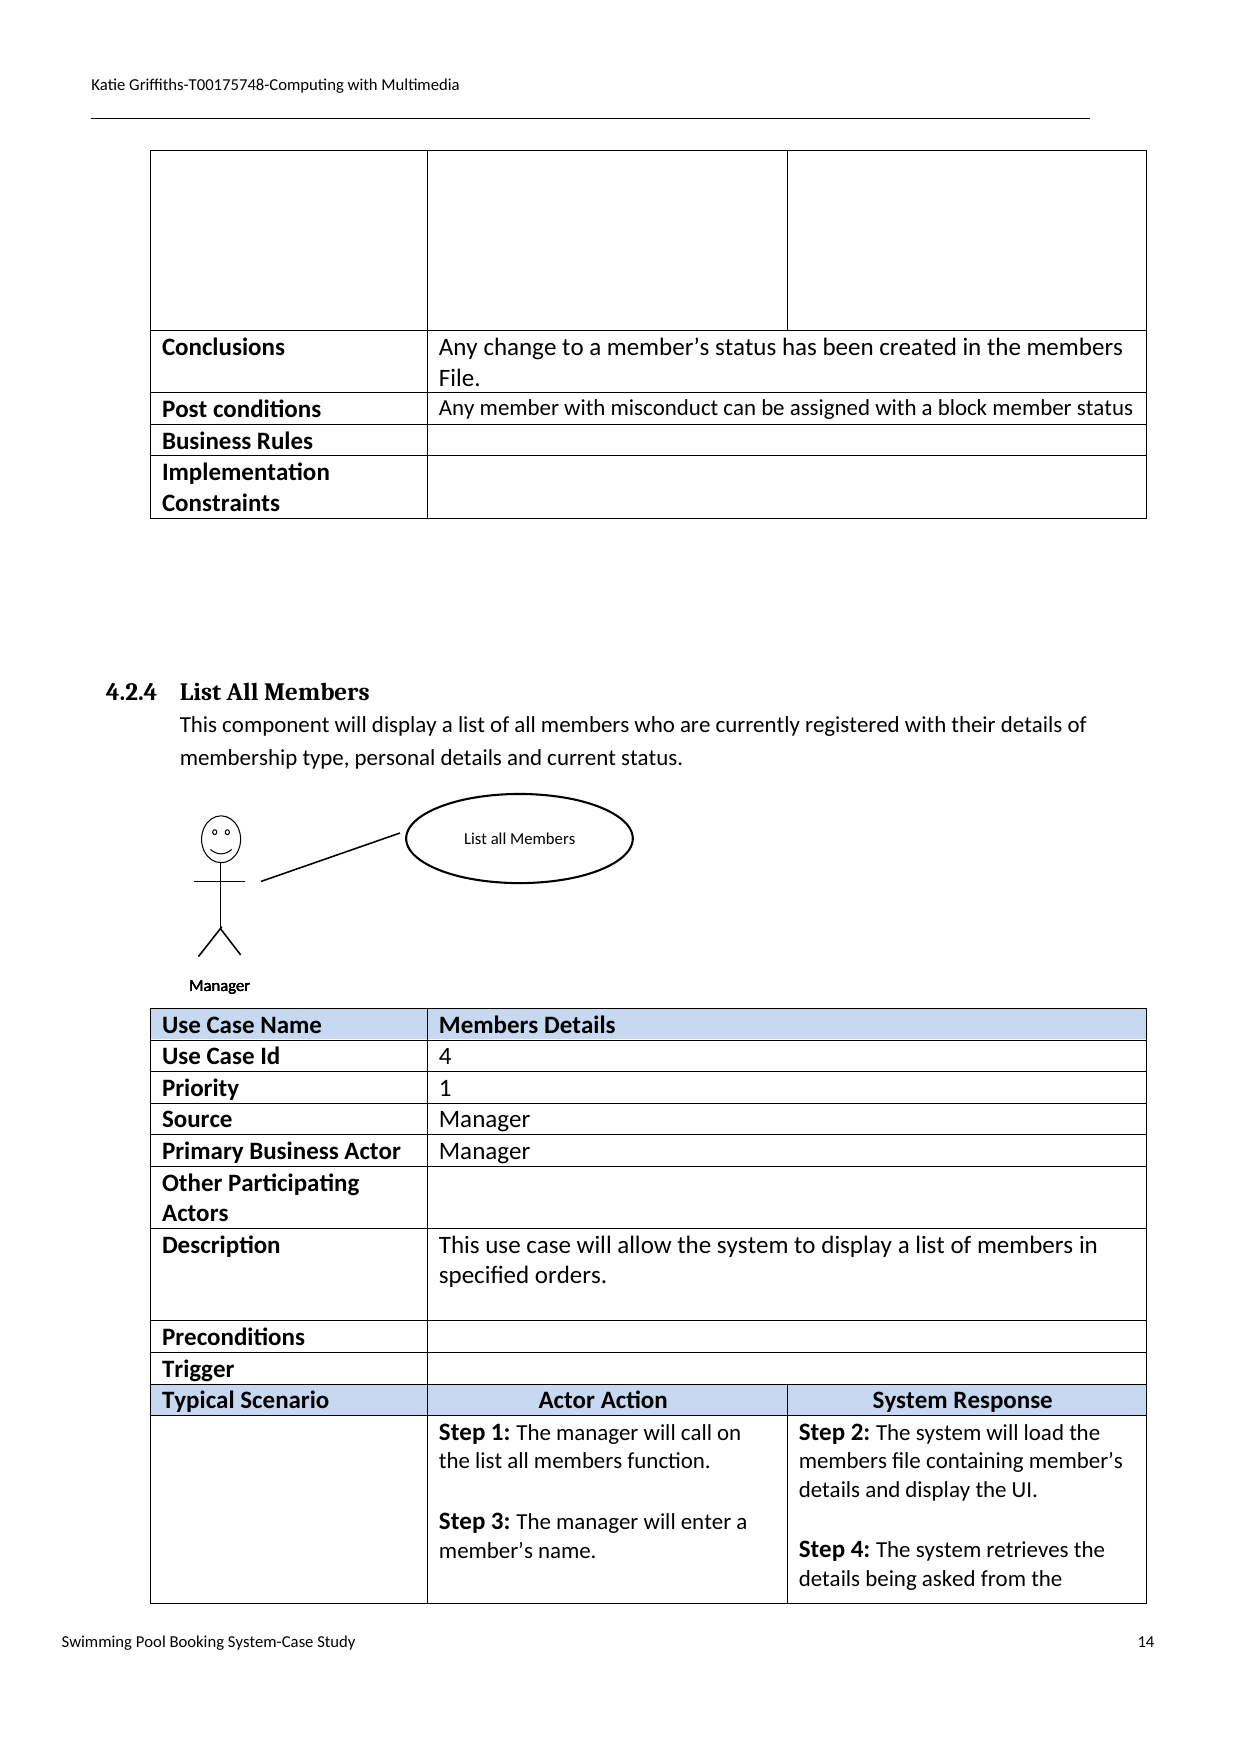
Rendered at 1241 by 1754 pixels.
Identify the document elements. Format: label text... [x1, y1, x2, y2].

table_cell [151, 1416, 427, 1603]
table_cell Actor Action [428, 1385, 787, 1415]
table_cell Any member with misconduct can be assigned with a block member status [428, 393, 1146, 424]
text This component will display a list of all members who are currently registered with their details of membership type, personal details and current status. [179, 711, 1107, 771]
table_cell Manager [428, 1135, 1146, 1166]
table_cell Source [151, 1104, 427, 1134]
table_cell Other Participating Actors [151, 1167, 427, 1228]
table_cell Description [151, 1229, 427, 1320]
table_cell Implementation Constraints [151, 456, 427, 517]
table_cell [788, 1416, 1146, 1603]
table_header Use Case Name [151, 1009, 427, 1039]
table_cell [428, 456, 1146, 517]
table_cell Priority [151, 1072, 427, 1103]
table_cell [428, 1167, 1146, 1228]
table_cell [428, 1353, 1146, 1383]
table_cell Business Rules [151, 425, 427, 455]
table_cell Any change to a member’s status has been created in the members File. [428, 331, 1146, 392]
table_cell [428, 425, 1146, 455]
table_cell System Response [788, 1385, 1146, 1415]
table_cell Use Case Id [151, 1041, 427, 1071]
table_cell 1 [428, 1072, 1146, 1103]
table_cell Manager [428, 1104, 1146, 1134]
table_header Members Details [428, 1009, 1146, 1039]
table_cell [428, 151, 787, 330]
table_cell Primary Business Actor [151, 1135, 427, 1166]
table_cell Trigger [151, 1353, 427, 1383]
table_cell Post conditions [151, 393, 427, 424]
subtitle List All Members [106, 678, 1107, 706]
table_cell Typical Scenario [151, 1385, 427, 1415]
table_cell Conclusions [151, 331, 427, 392]
table_cell 4 [428, 1041, 1146, 1071]
table_cell [428, 1321, 1146, 1352]
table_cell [428, 1416, 787, 1603]
table_cell [788, 151, 1146, 330]
table_cell Preconditions [151, 1321, 427, 1352]
table_cell [151, 151, 427, 330]
table_cell This use case will allow the system to display a list of members in specified orders. [428, 1229, 1146, 1320]
